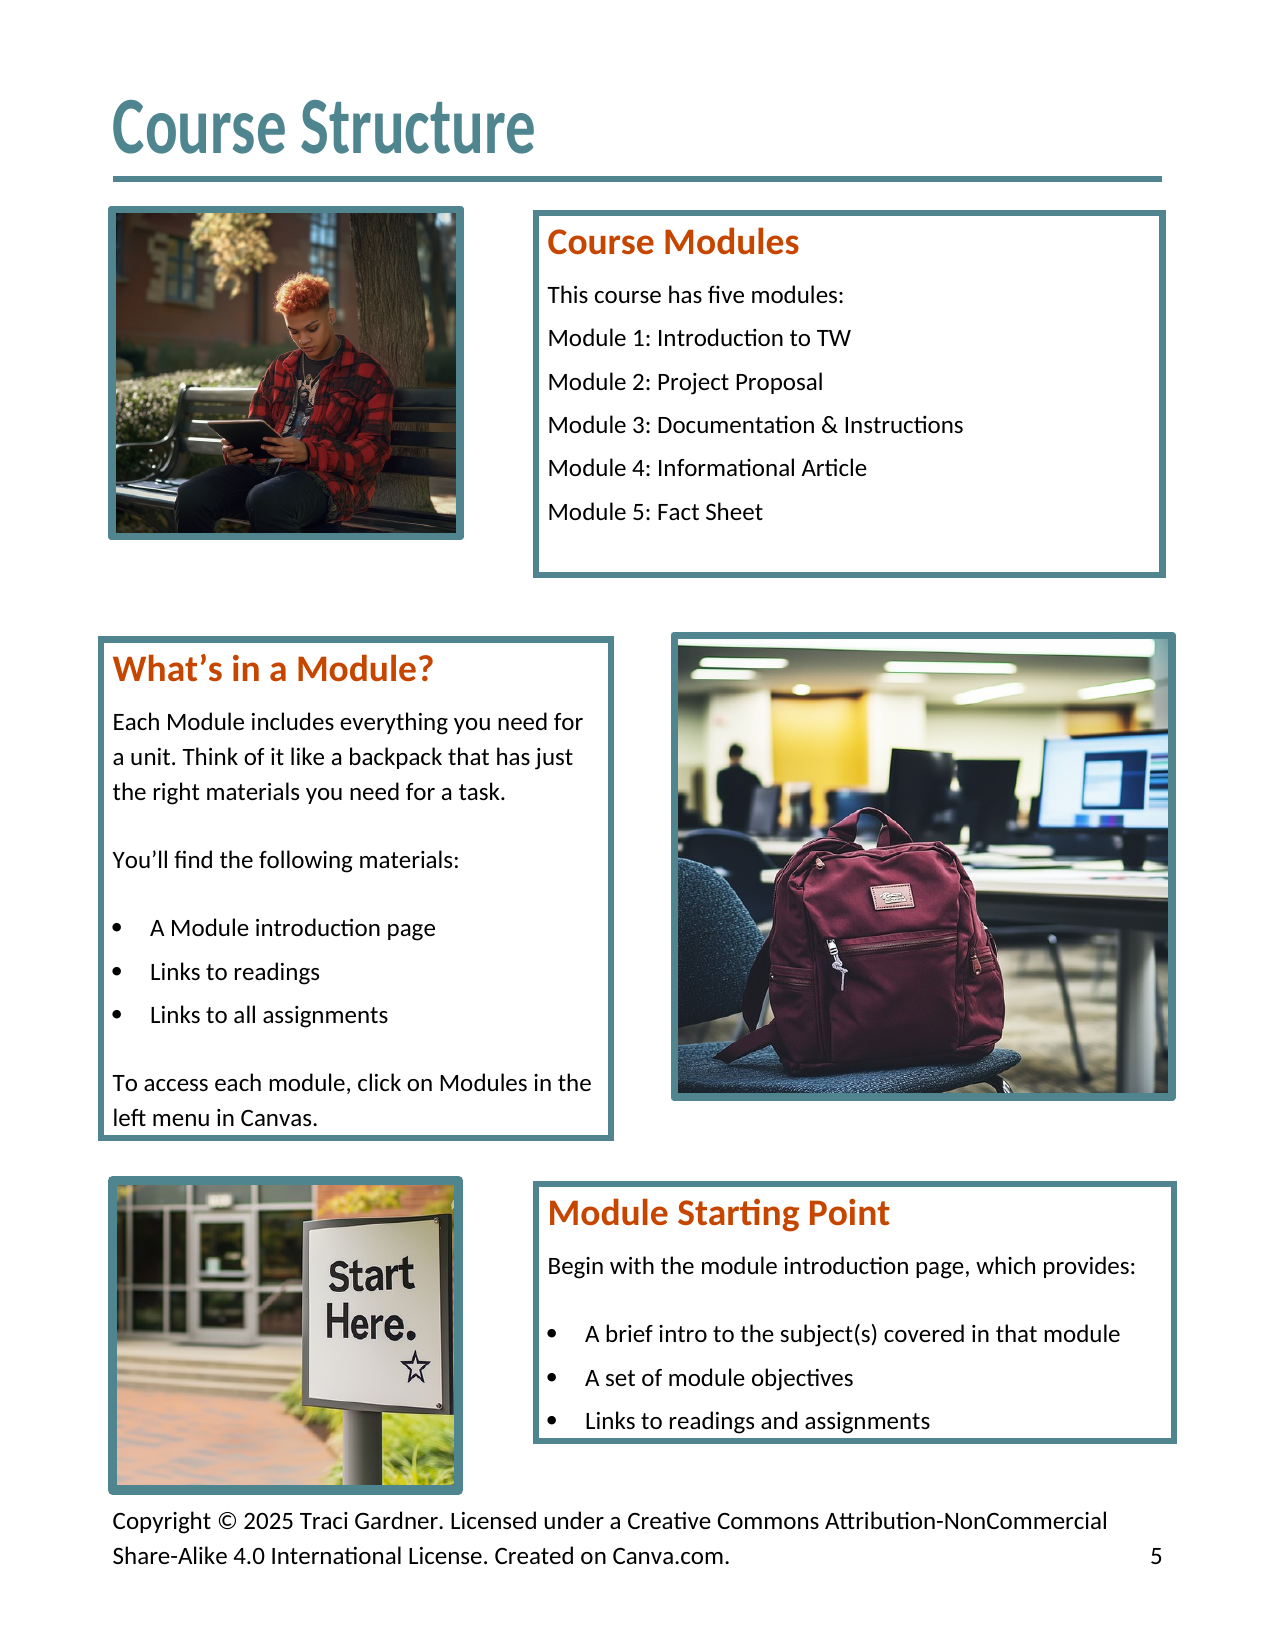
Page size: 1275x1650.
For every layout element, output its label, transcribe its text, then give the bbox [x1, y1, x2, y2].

text Module 5: Fact Sheet [539, 487, 1159, 535]
text Module 2: Project Proposal [539, 357, 1159, 401]
text Each Module includes everything you need for a unit. Think of it like a backpack that has just the right materials you need for a task. [104, 697, 608, 814]
subtitle Module Starting Point [539, 1187, 1171, 1242]
text Begin with the module introduction page, which provides: [539, 1242, 1171, 1289]
list A Module introduction page [104, 904, 608, 947]
picture [117, 1185, 454, 1485]
picture [116, 213, 456, 533]
list A set of module objectives [539, 1353, 1171, 1397]
text Module 3: Documentation & Instructions [539, 401, 1159, 444]
subtitle What’s in a Module? [104, 643, 608, 697]
text This course has five modules: [539, 271, 1159, 314]
list A brief intro to the subject(s) covered in that module [539, 1310, 1171, 1353]
list Links to readings [104, 947, 608, 991]
subtitle Course Structure [112, 75, 1162, 182]
text Module 1: Introduction to TW [539, 314, 1159, 357]
list Links to readings and assignments [539, 1397, 1171, 1438]
text To access each module, click on Modules in the left menu in Canvas. [104, 1059, 608, 1135]
subtitle Course Modules [539, 216, 1159, 271]
picture [678, 639, 1168, 1093]
list Links to all assignments [104, 991, 608, 1038]
text Module 4: Informational Article [539, 444, 1159, 487]
text You’ll find the following materials: [104, 836, 608, 883]
